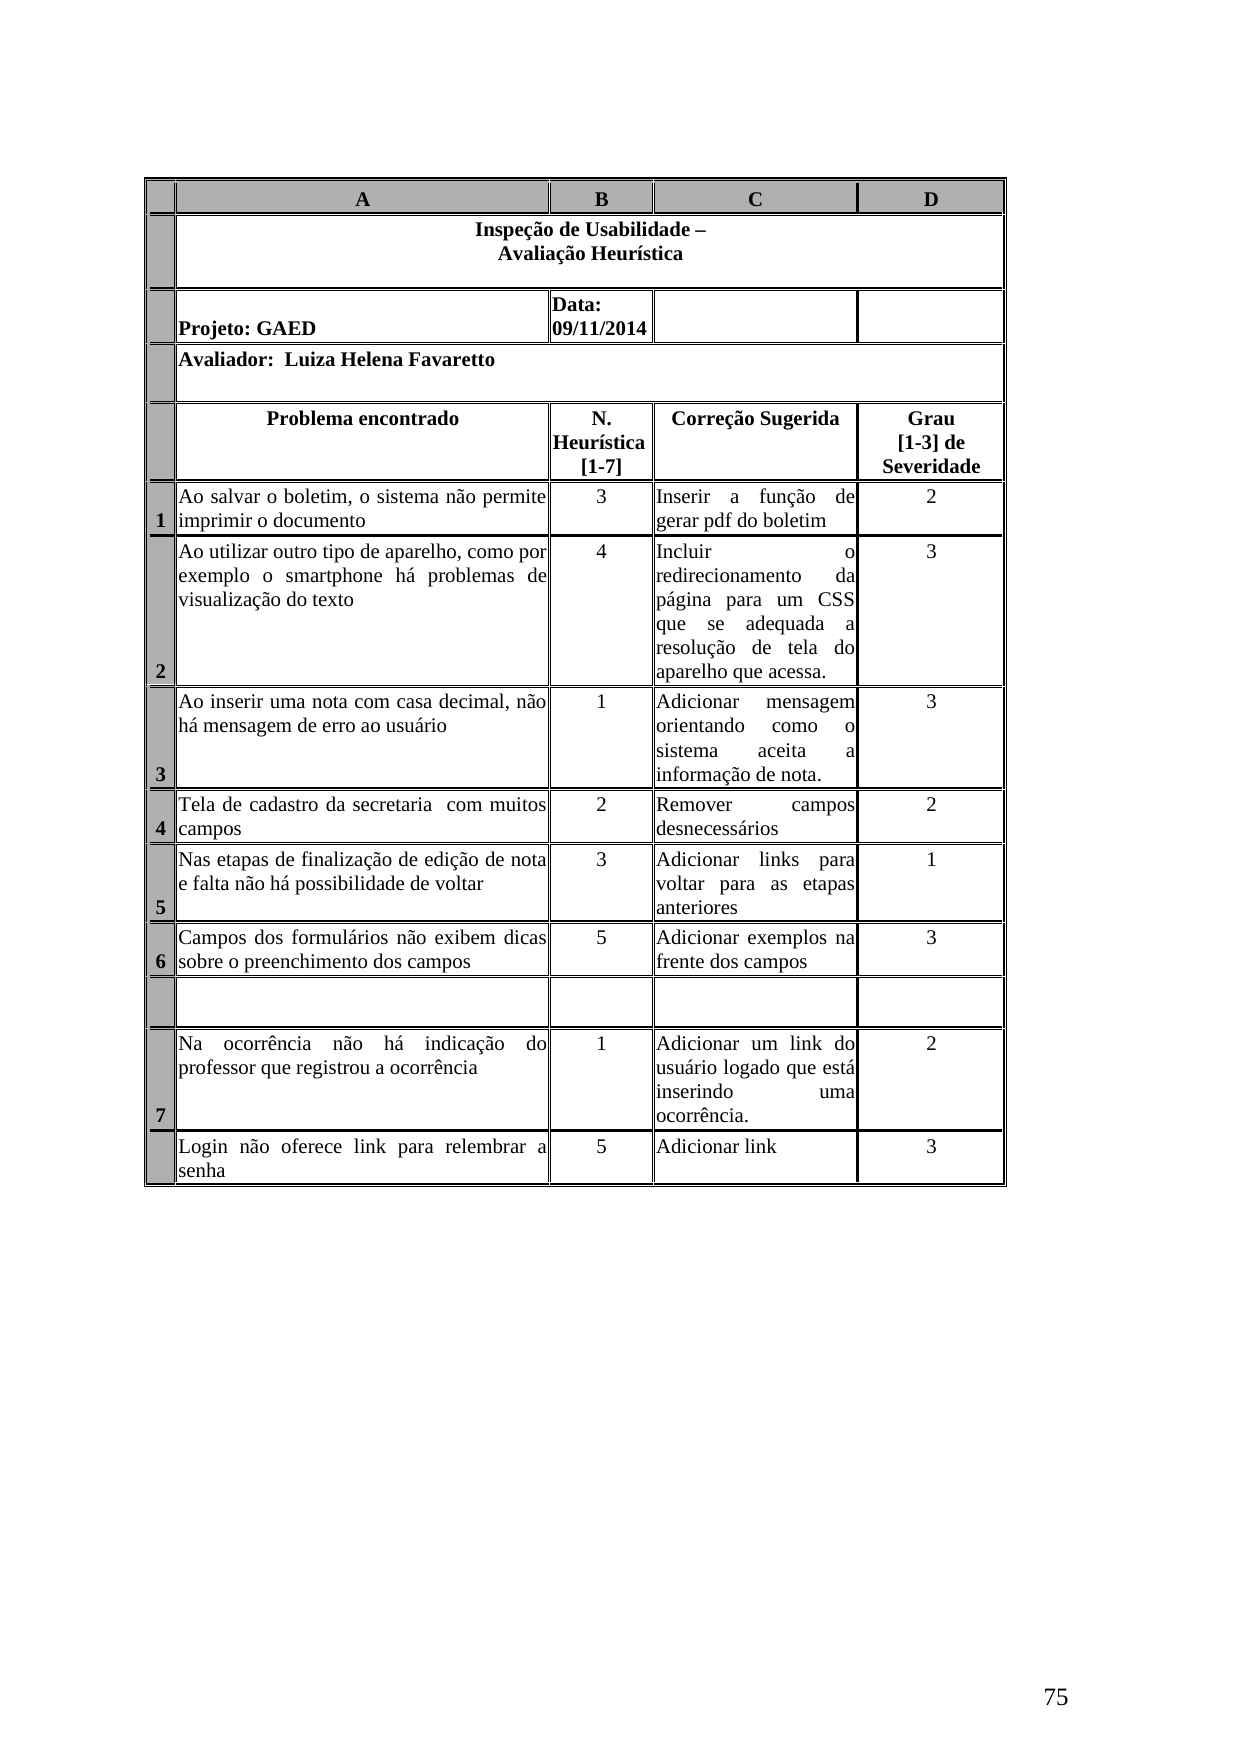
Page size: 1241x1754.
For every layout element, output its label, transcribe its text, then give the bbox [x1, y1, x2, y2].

table_cell 3 [859, 920, 1004, 975]
table_cell [859, 287, 1004, 342]
table_cell [177, 978, 548, 1026]
table_cell Ao utilizar outro tipo de aparelho, como por exemplo o smartphone há problemas de visualização do texto [177, 537, 548, 684]
table_cell [145, 401, 176, 479]
table_cell Adicionar link [654, 1132, 857, 1183]
table_cell [655, 978, 856, 1026]
table_cell Campos dos formulários não exibem dicas sobre o preenchimento dos campos [177, 924, 548, 975]
table_cell 1 [551, 688, 652, 787]
table_cell 5 [550, 1132, 653, 1183]
table_cell 2 [859, 1026, 1004, 1129]
table_cell 2 [859, 479, 1004, 534]
table_cell 4 [551, 537, 652, 684]
table_cell [147, 212, 174, 287]
table_cell 1 [551, 1030, 652, 1129]
table_cell [145, 342, 176, 401]
table_cell 1 [857, 842, 1005, 920]
table_cell 2 [551, 791, 652, 842]
table_cell 3 [859, 685, 1004, 787]
table_cell [147, 1129, 176, 1183]
table_cell 1 [147, 479, 174, 534]
table_cell Avaliador: Luiza Helena Favaretto [176, 342, 1005, 401]
table_cell Projeto: GAED [177, 291, 548, 342]
table_cell Inspeção de Usabilidade – Avaliação Heurística [177, 212, 1004, 287]
table_cell N. Heurística [1-7] [551, 404, 652, 479]
table_cell Grau [1-3] de Severidade [857, 401, 1005, 479]
table_cell [145, 975, 176, 1026]
table_cell [655, 291, 856, 342]
table_cell 2 [147, 534, 174, 684]
table_cell Incluir o redirecionamento da página para um CSS que se adequada a resolução de tela do aparelho que acessa. [655, 537, 856, 684]
table_header A [176, 181, 549, 212]
table_cell 7 [147, 1026, 174, 1129]
table_cell [857, 975, 1005, 1026]
table_cell 3 [859, 534, 1003, 684]
table_cell Adicionar mensagem orientando como o sistema aceita a informação de nota. [655, 688, 856, 787]
table_cell Adicionar exemplos na frente dos campos [655, 924, 856, 975]
table_cell Ao salvar o boletim, o sistema não permite imprimir o documento [177, 483, 548, 534]
table_cell 3 [147, 685, 174, 787]
table_cell Inserir a função de gerar pdf do boletim [655, 483, 856, 534]
table_header C [654, 181, 857, 212]
table_cell [551, 978, 652, 1026]
table_cell 3 [551, 845, 652, 920]
table_cell Data: 09/11/2014 [551, 291, 652, 342]
table_cell [147, 287, 174, 342]
table_cell 3 [857, 1129, 1003, 1183]
table_cell Na ocorrência não há indicação do professor que registrou a ocorrência [177, 1030, 548, 1129]
table_cell 5 [145, 842, 176, 920]
table_cell Tela de cadastro da secretaria com muitos campos [177, 791, 548, 842]
table_cell Login não oferece link para relembrar a senha [176, 1132, 549, 1183]
table_header B [550, 181, 653, 212]
table_cell 4 [147, 787, 174, 842]
table_cell Correção Sugerida [655, 404, 856, 479]
table_cell 6 [147, 920, 174, 975]
table_cell Problema encontrado [177, 404, 548, 479]
table_cell Remover campos desnecessários [655, 791, 856, 842]
table_cell 2 [859, 787, 1004, 842]
table_cell Adicionar um link do usuário logado que está inserindo uma ocorrência. [655, 1030, 856, 1129]
table_cell 3 [551, 483, 652, 534]
table_cell 5 [551, 924, 652, 975]
table_cell Nas etapas de finalização de edição de nota e falta não há possibilidade de voltar [177, 845, 548, 920]
table_cell Ao inserir uma nota com casa decimal, não há mensagem de erro ao usuário [177, 688, 548, 787]
table_header [147, 181, 176, 212]
table_cell Adicionar links para voltar para as etapas anteriores [655, 845, 856, 920]
table_header D [857, 181, 1003, 212]
